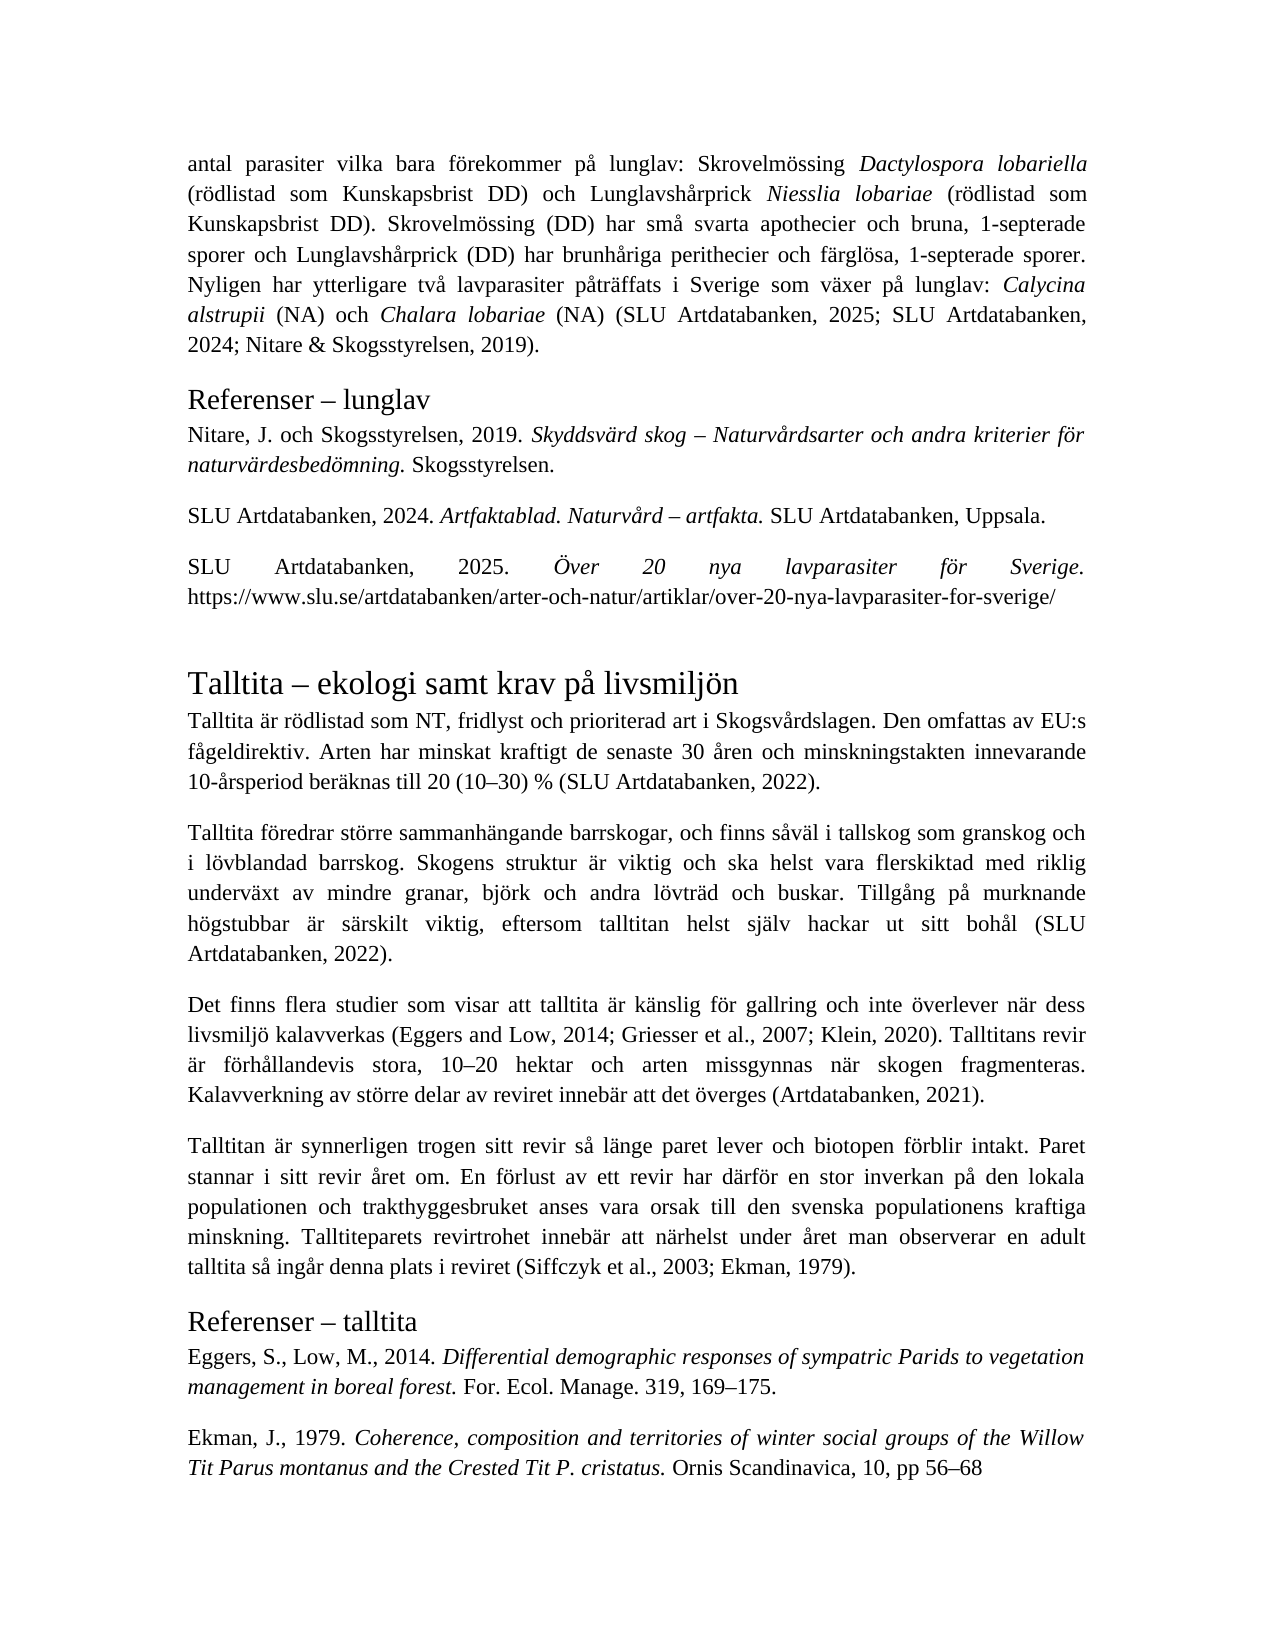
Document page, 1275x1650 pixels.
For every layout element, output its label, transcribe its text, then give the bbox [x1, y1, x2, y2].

text SLU Artdatabanken, 2024. Artfaktablad. Naturvård – artfakta. SLU Artdatabanken, Uppsala. [187, 502, 1087, 528]
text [187, 150, 1087, 358]
text Talltita föredrar större sammanhängande barrskogar, och finns såväl i tallskog som granskog och i lövblandad barrskog. Skogens struktur är viktig och ska helst vara flerskiktad med riklig underväxt av mindre granar, björk och andra lövträd och buskar. Tillgång på murknande högstubbar är särskilt viktig, eftersom talltitan helst själv hackar ut sitt bohål (SLU Artdatabanken, 2022). [187, 819, 1087, 966]
subtitle Referenser – talltita [187, 1304, 1087, 1338]
text Eggers, S., Low, M., 2014. Differential demographic responses of sympatric Parids to vegetation management in boreal forest. For. Ecol. Manage. 319, 169–175. [187, 1343, 1087, 1399]
text Det finns flera studier som visar att talltita är känslig för gallring och inte överlever när dess livsmiljö kalavverkas (Eggers and Low, 2014; Griesser et al., 2007; Klein, 2020). Talltitans revir är förhållandevis stora, 10–20 hektar och arten missgynnas när skogen fragmenteras. Kalavverkning av större delar av reviret innebär att det överges (Artdatabanken, 2021). [187, 991, 1087, 1108]
text Nitare, J. och Skogsstyrelsen, 2019. Skyddsvärd skog – Naturvårdsarter och andra kriterier för naturvärdesbedömning. Skogsstyrelsen. [187, 421, 1087, 477]
subtitle Referenser – lunglav [187, 382, 1087, 416]
text Talltitan är synnerligen trogen sitt revir så länge paret lever och biotopen förblir intakt. Paret stannar i sitt revir året om. En förlust av ett revir har därför en stor inverkan på den lokala populationen och trakthyggesbruket anses vara orsak till den svenska populationens kraftiga minskning. Talltiteparets revirtrohet innebär att närhelst under året man observerar en adult talltita så ingår denna plats i reviret (Siffczyk et al., 2003; Ekman, 1979). [187, 1133, 1087, 1280]
text Talltita är rödlistad som NT, fridlyst och prioriterad art i Skogsvårdslagen. Den omfattas av EU:s fågeldirektiv. Arten har minskat kraftigt de senaste 30 åren och minskningstakten innevarande 10-årsperiod beräknas till 20 (10–30) % (SLU Artdatabanken, 2022). [187, 708, 1087, 794]
subtitle Talltita – ekologi samt krav på livsmiljön [187, 663, 1087, 702]
text SLU Artdatabanken, 2025. Över 20 nya lavparasiter för Sverige. https://www.slu.se/artdatabanken/arter-och-natur/artiklar/over-20-nya-lavparasiter-for-sverige/ [187, 553, 1087, 610]
text Ekman, J., 1979. Coherence, composition and territories of winter social groups of the Willow Tit Parus montanus and the Crested Tit P. cristatus. Ornis Scandinavica, 10, pp 56–68 [187, 1424, 1087, 1481]
